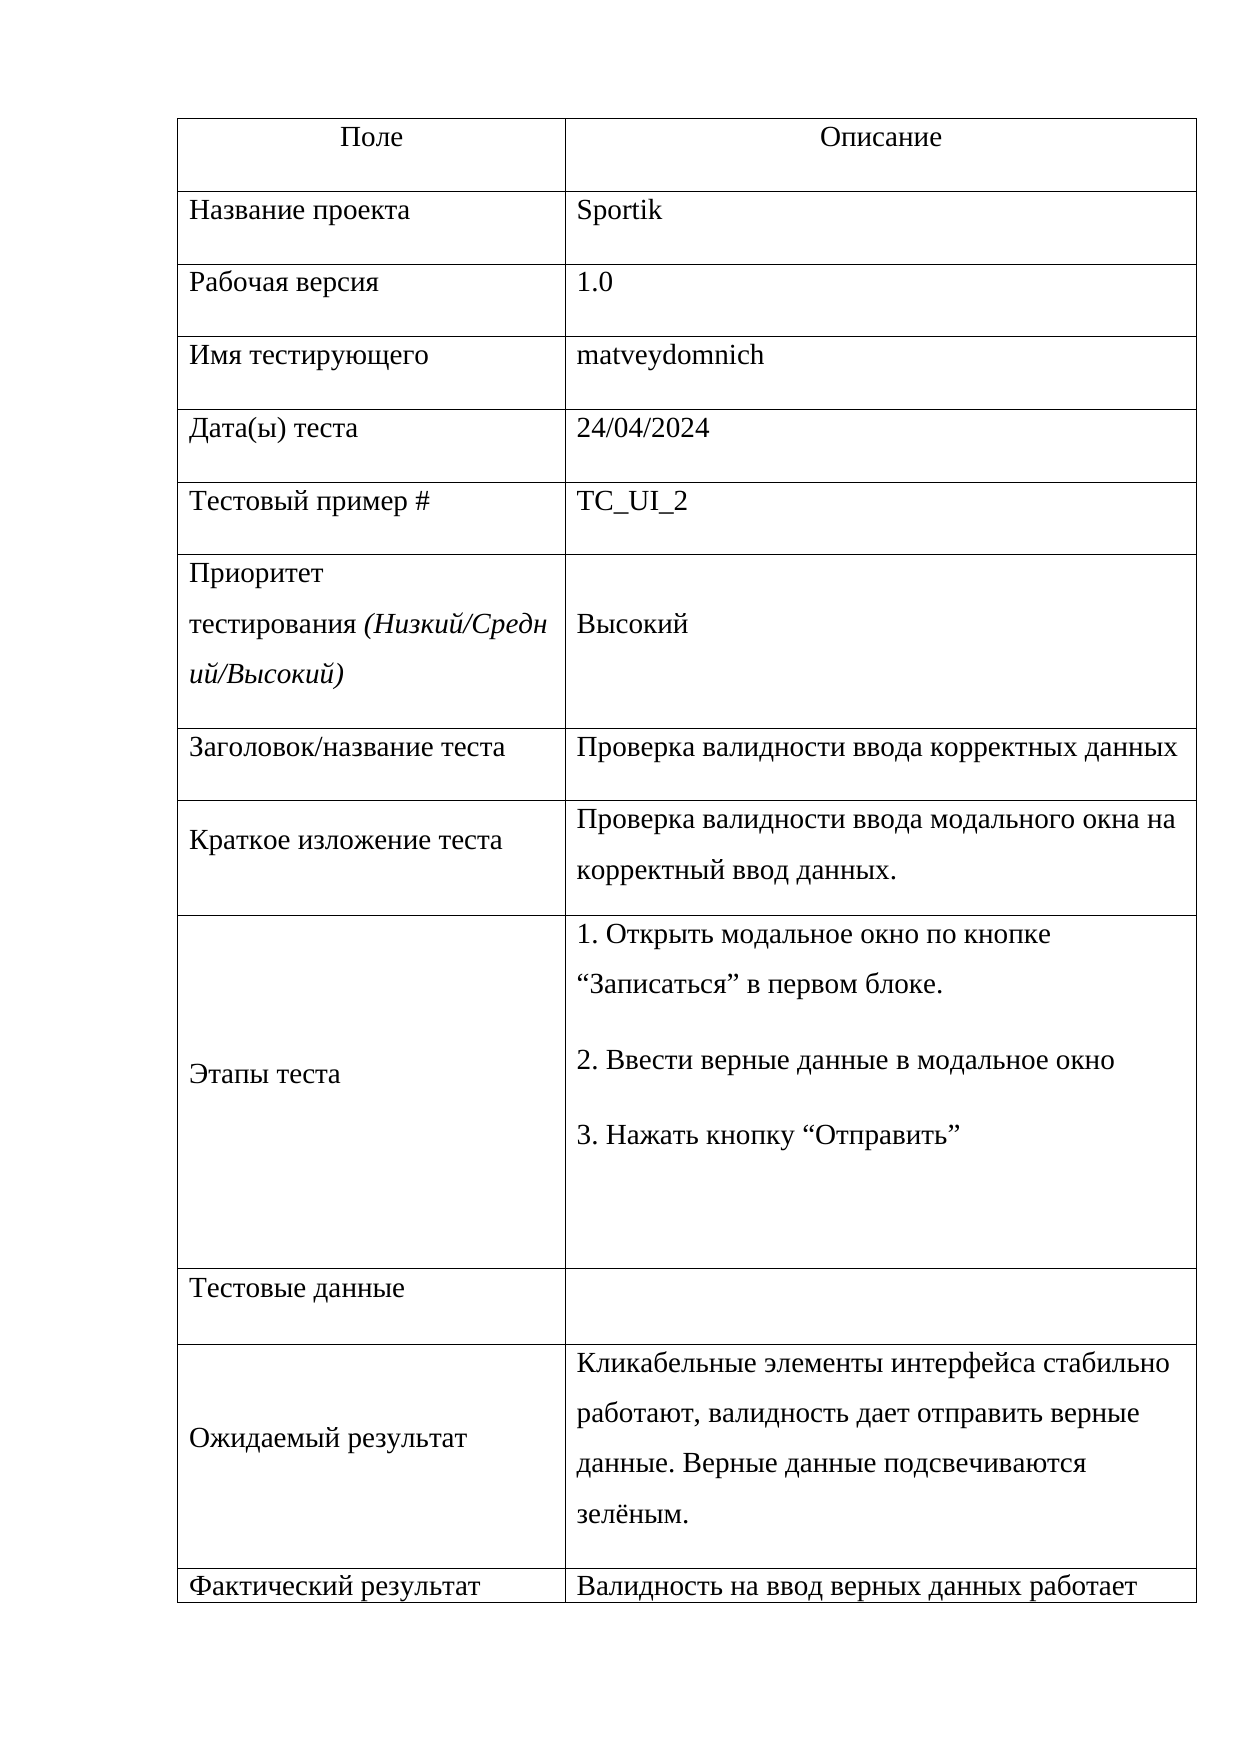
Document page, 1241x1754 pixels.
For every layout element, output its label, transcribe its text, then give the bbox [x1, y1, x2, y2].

table_cell Высокий [566, 555, 1196, 728]
table_cell Дата(ы) теста [178, 410, 565, 482]
table_cell 1. Открыть модальное окно по кнопке “Записаться” в первом блоке. 2. Ввести верные данные в модальное окно 3. Нажать кнопку “Отправить” [566, 916, 1196, 1268]
table_cell Проверка валидности ввода корректных данных [566, 729, 1196, 800]
table_cell Этапы теста [178, 916, 565, 1268]
table_cell Название проекта [178, 192, 565, 263]
table_cell Имя тестирующего [178, 337, 565, 409]
table_header Описание [566, 119, 1196, 191]
table_cell [566, 1269, 1196, 1344]
table_cell Валидность на ввод верных данных работает [566, 1569, 1196, 1602]
table_cell Ожидаемый результат [178, 1345, 565, 1567]
table_cell matveydomnich [566, 337, 1196, 409]
table_cell Sportik [566, 192, 1196, 263]
table_cell Проверка валидности ввода модального окна на корректный ввод данных. [566, 801, 1196, 915]
table_cell Краткое изложение теста [178, 801, 565, 915]
table_cell Приоритет тестирования (Низкий/Средний/Высокий) [178, 555, 565, 728]
table_cell Рабочая версия [178, 265, 565, 336]
table_cell Тестовый пример # [178, 483, 565, 554]
table_header Поле [178, 119, 565, 191]
table_cell 1.0 [566, 265, 1196, 336]
table_cell Фактический результат [178, 1569, 565, 1602]
table_cell 24/04/2024 [566, 410, 1196, 482]
table_cell Тестовые данные [178, 1269, 565, 1344]
table_cell TC_UI_2 [566, 483, 1196, 554]
table_cell Кликабельные элементы интерфейса стабильно работают, валидность дает отправить верные данные. Верные данные подсвечиваются зелёным. [566, 1345, 1196, 1567]
table_cell Заголовок/название теста [178, 729, 565, 800]
